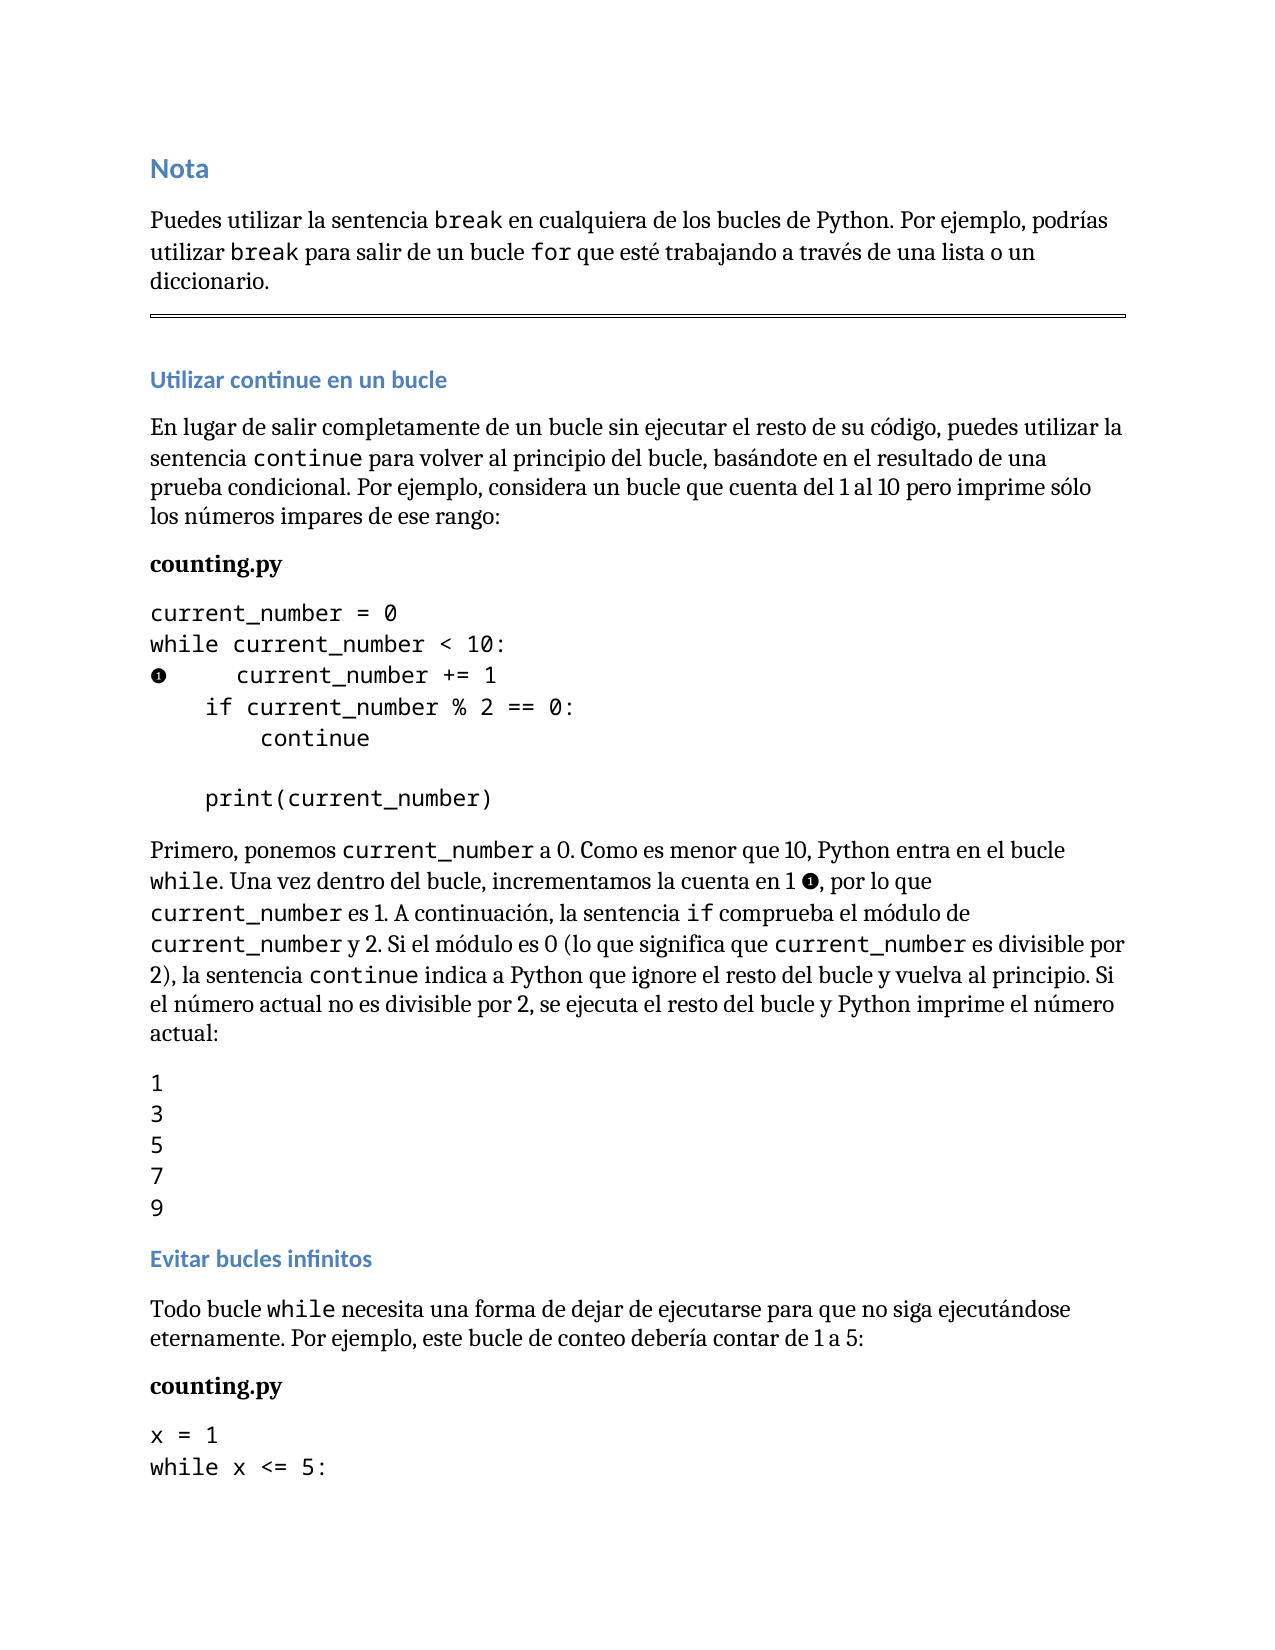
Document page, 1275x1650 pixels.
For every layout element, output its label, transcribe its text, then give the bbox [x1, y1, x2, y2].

text counting.py [150, 1372, 1125, 1400]
text Todo bucle while necesita una forma de dejar de ejecutarse para que no siga ejecutándose eternamente. Por ejemplo, este bucle de conteo debería contar de 1 a 5: [150, 1293, 1125, 1353]
text 1 3 5 7 9 [150, 1067, 1125, 1223]
text Primero, ponemos current_number a 0. Como es menor que 10, Python entra en el bucle while. Una vez dentro del bucle, incrementamos la cuenta en 1 ❶, por lo que current_number es 1. A continuación, la sentencia if comprueba el módulo de current_number y 2. Si el módulo es 0 (lo que significa que current_number es divisible por 2), la sentencia continue indica a Python que ignore el resto del bucle y vuelva al principio. Si el número actual no es divisible por 2, se ejecuta el resto del bucle y Python imprime el número actual: [150, 834, 1125, 1048]
text current_number = 0 while current_number < 10: ❶ current_number += 1 if current_number % 2 == 0: continue print(current_number) [150, 597, 1125, 813]
subtitle Evitar bucles infinitos [150, 1244, 1125, 1274]
text En lugar de salir completamente de un bucle sin ejecutar el resto de su código, puedes utilizar la sentencia continue para volver al principio del bucle, basándote en el resultado de una prueba condicional. Por ejemplo, considera un bucle que cuenta del 1 al 10 pero imprime sólo los números impares de ese rango: [150, 413, 1125, 531]
subtitle Nota [150, 150, 1125, 186]
text counting.py [150, 549, 1125, 578]
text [150, 1419, 1125, 1482]
subtitle Utilizar continue en un bucle [150, 364, 1125, 394]
text Puedes utilizar la sentencia break en cualquiera de los bucles de Python. Por ejemplo, podrías utilizar break para salir de un bucle for que esté trabajando a través de una lista o un diccionario. [150, 204, 1125, 296]
